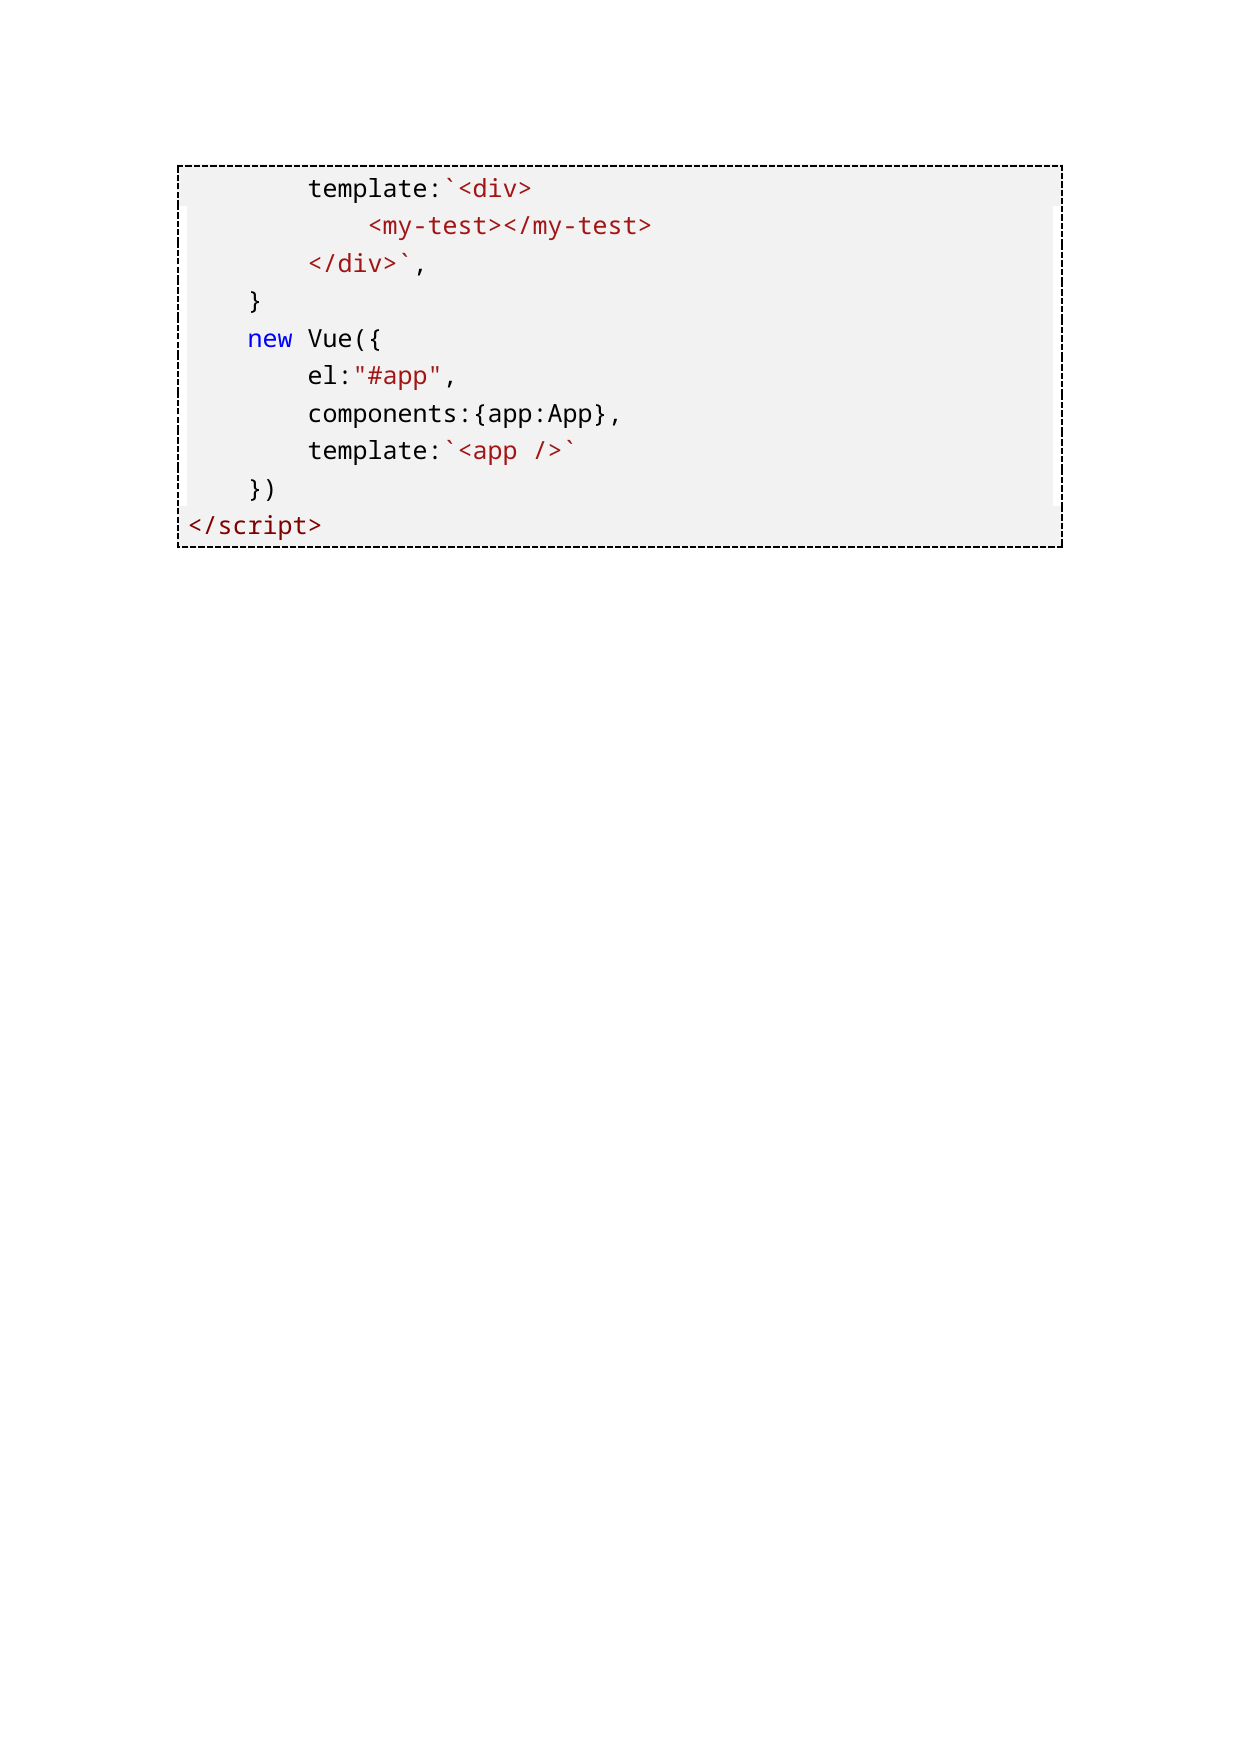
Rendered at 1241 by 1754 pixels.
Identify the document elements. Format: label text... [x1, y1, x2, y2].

text } [187, 281, 1053, 319]
text </div>`, [187, 244, 1053, 281]
text el:"#app", [187, 356, 1053, 394]
text components:{app:App}, [187, 394, 1053, 431]
text template:`<app />` [187, 431, 1053, 469]
text template:`<div> [177, 164, 1063, 206]
text <my-test></my-test> [187, 206, 1053, 244]
text </script> [177, 502, 1063, 548]
text new Vue({ [187, 319, 1053, 356]
text }) [187, 469, 1053, 502]
